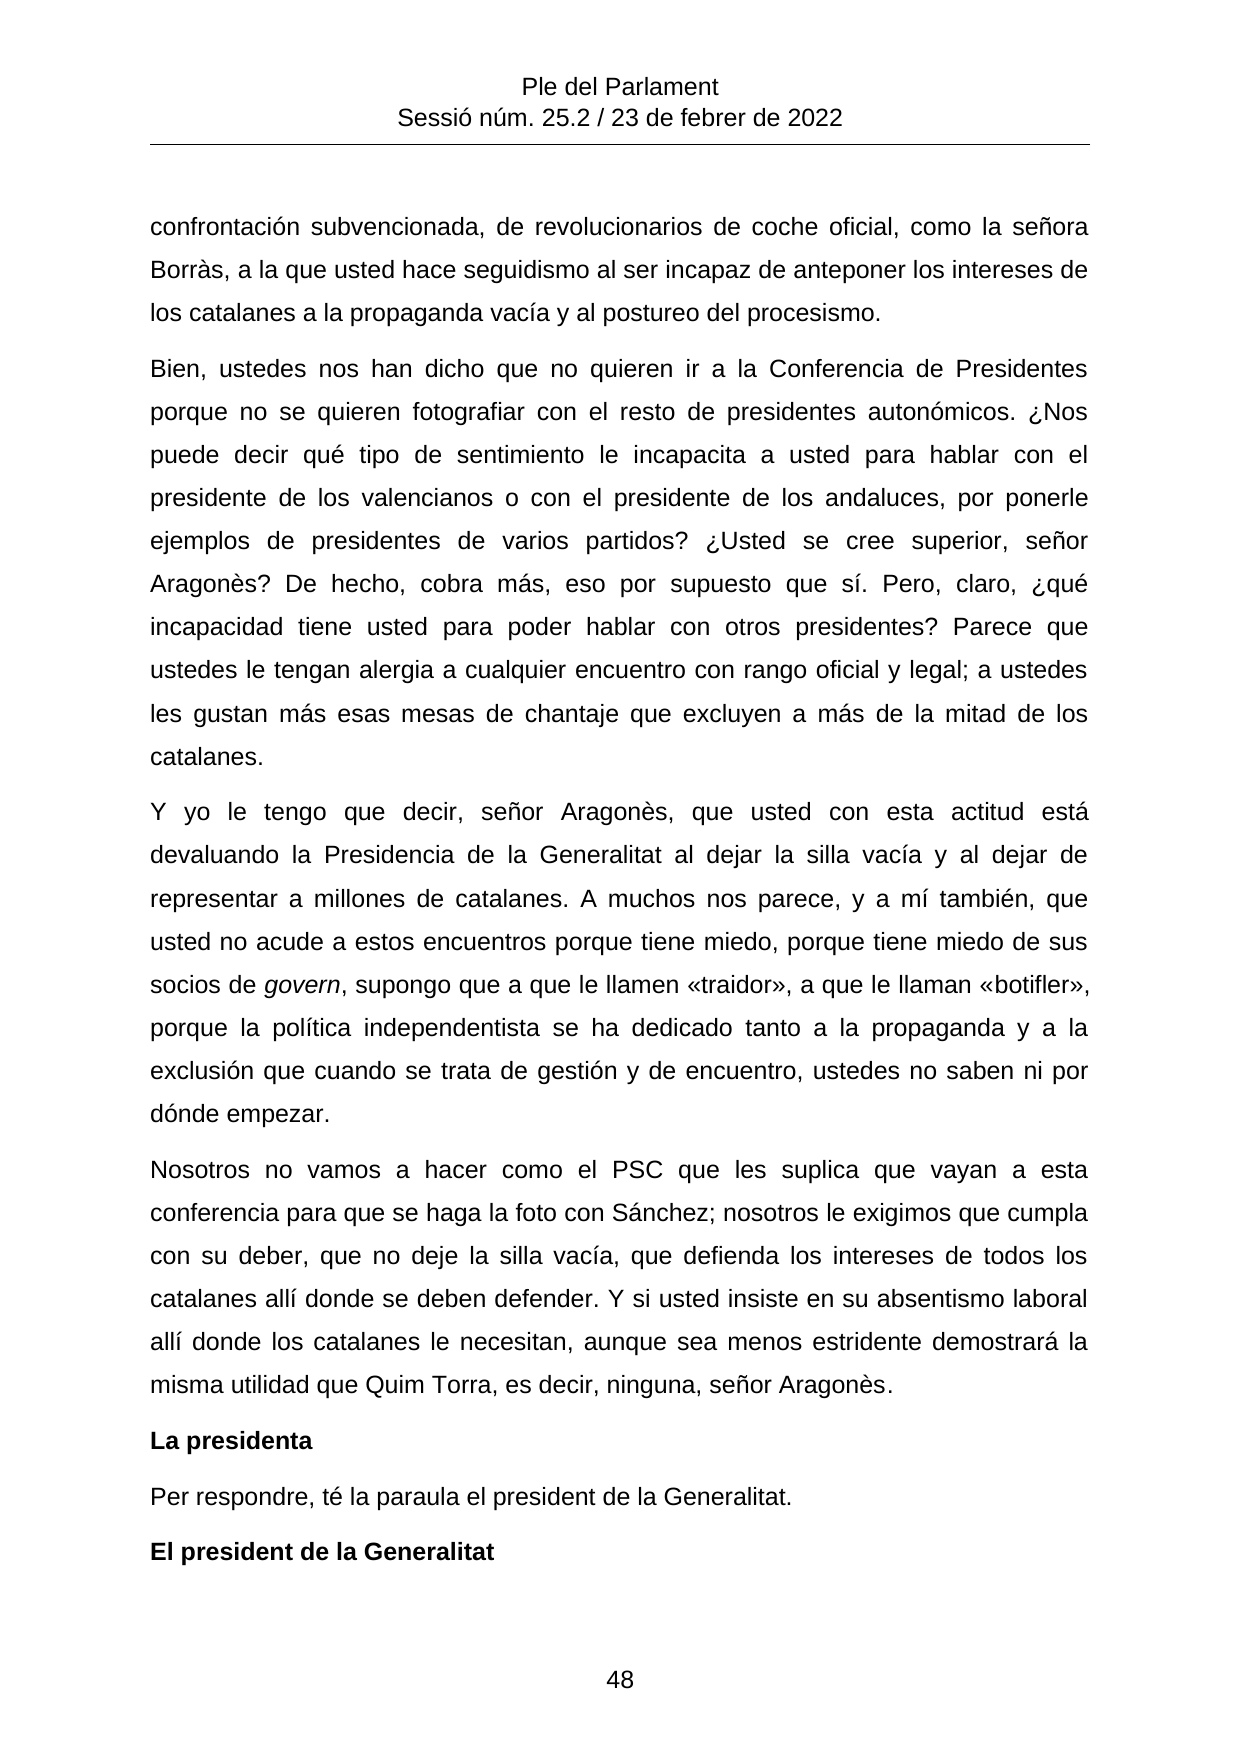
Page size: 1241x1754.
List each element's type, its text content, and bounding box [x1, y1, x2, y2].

text Bien, ustedes nos han dicho que no quieren ir a la Conferencia de Presidentes porque no se quieren fotografiar con el resto de presidentes autonómicos. ¿Nos puede decir qué tipo de sentimiento le incapacita a usted para hablar con el presidente de los valencianos o con el presidente de los andaluces, por ponerle ejemplos de presidentes de varios partidos? ¿Usted se cree superior, señor Aragonès? De hecho, cobra más, eso por supuesto que sí. Pero, claro, ¿qué incapacidad tiene usted para poder hablar con otros presidentes? Parece que ustedes le tengan alergia a cualquier encuentro con rango oficial y legal; a ustedes les gustan más esas mesas de chantaje que excluyen a más de la mitad de los catalanes. [150, 354, 1090, 771]
text Nosotros no vamos a hacer como el PSC que les suplica que vayan a esta conferencia para que se haga la foto con Sánchez; nosotros le exigimos que cumpla con su deber, que no deje la silla vacía, que defienda los intereses de todos los catalanes allí donde se deben defender. Y si usted insiste en su absentismo laboral allí donde los catalanes le necesitan, aunque sea menos estridente demostrará la misma utilidad que Quim Torra, es decir, ninguna, señor Aragonès. [150, 1155, 1090, 1399]
text Y yo le tengo que decir, señor Aragonès, que usted con esta actitud está devaluando la Presidencia de la Generalitat al dejar la silla vacía y al dejar de representar a millones de catalanes. A muchos nos parece, y a mí también, que usted no acude a estos encuentros porque tiene miedo, porque tiene miedo de sus socios de govern, supongo que a que le llamen «traidor», a que le llaman «botifler», porque la política independentista se ha dedicado tanto a la propaganda y a la exclusión que cuando se trata de gestión y de encuentro, ustedes no saben ni por dónde empezar. [150, 797, 1090, 1128]
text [150, 212, 1090, 327]
text Per respondre, té la paraula el president de la Generalitat. [150, 1482, 1090, 1511]
text La presidenta [150, 1426, 1090, 1455]
text El president de la Generalitat [150, 1537, 1090, 1566]
